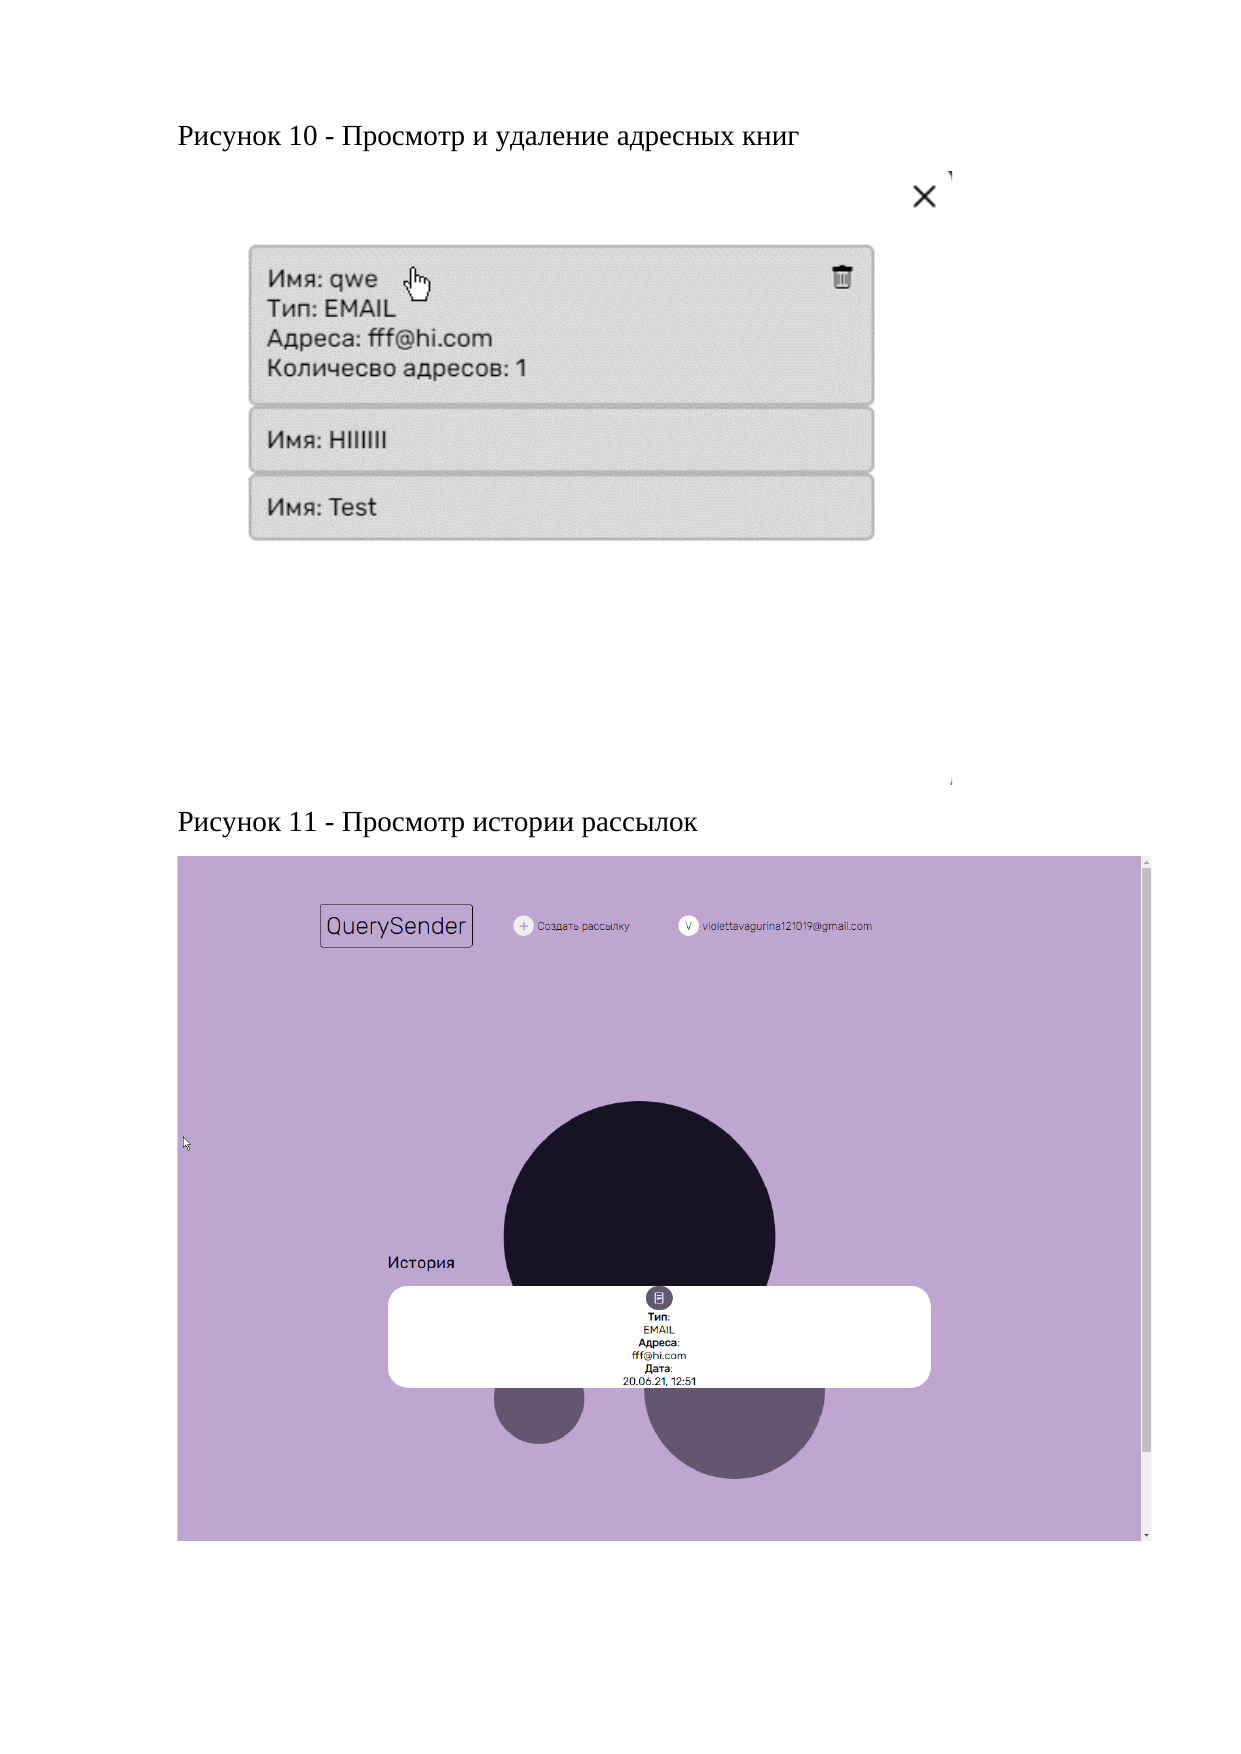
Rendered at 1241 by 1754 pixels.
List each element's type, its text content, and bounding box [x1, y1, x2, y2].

text Рисунок 11 - Просмотр истории рассылок [177, 804, 1152, 837]
picture [177, 856, 1152, 1541]
picture [177, 171, 953, 785]
text Рисунок 10 - Просмотр и удаление адресных книг [177, 118, 1152, 152]
